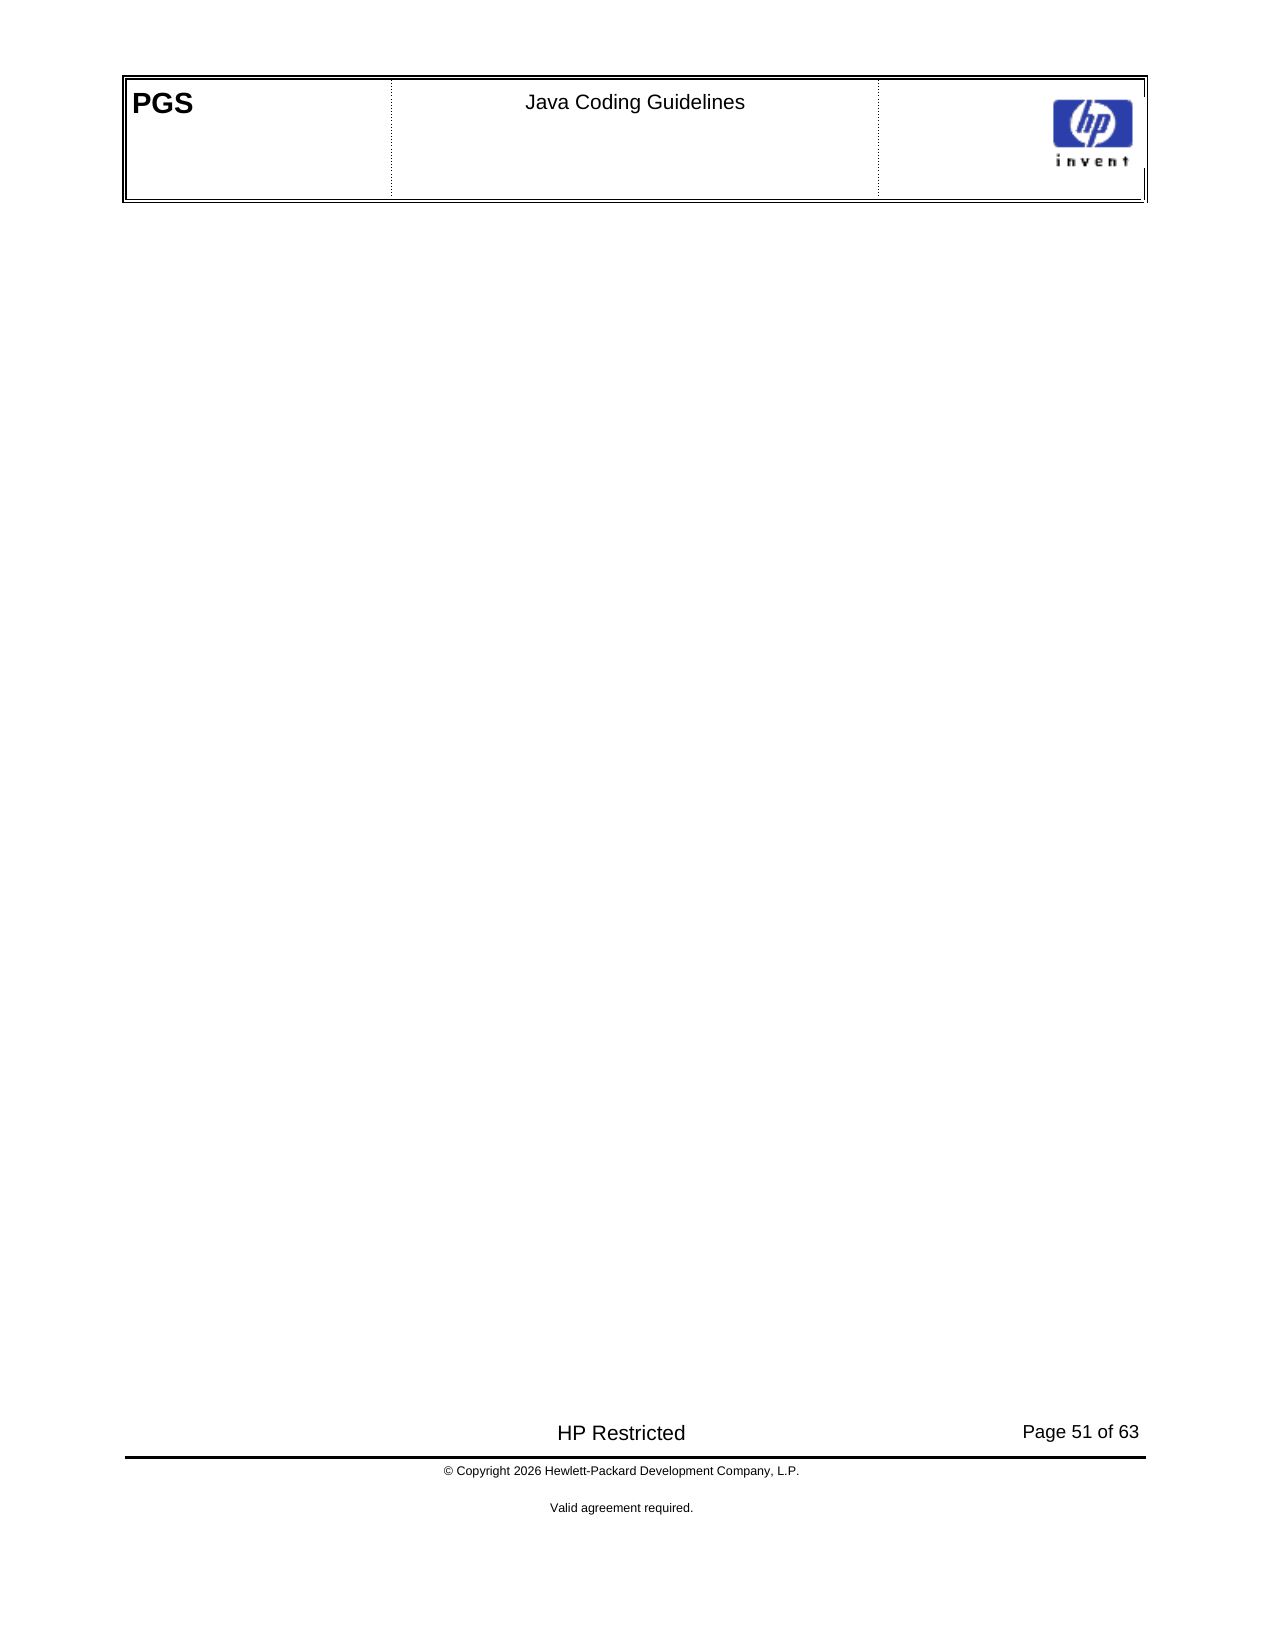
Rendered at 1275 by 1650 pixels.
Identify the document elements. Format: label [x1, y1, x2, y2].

picture [1041, 97, 1146, 168]
